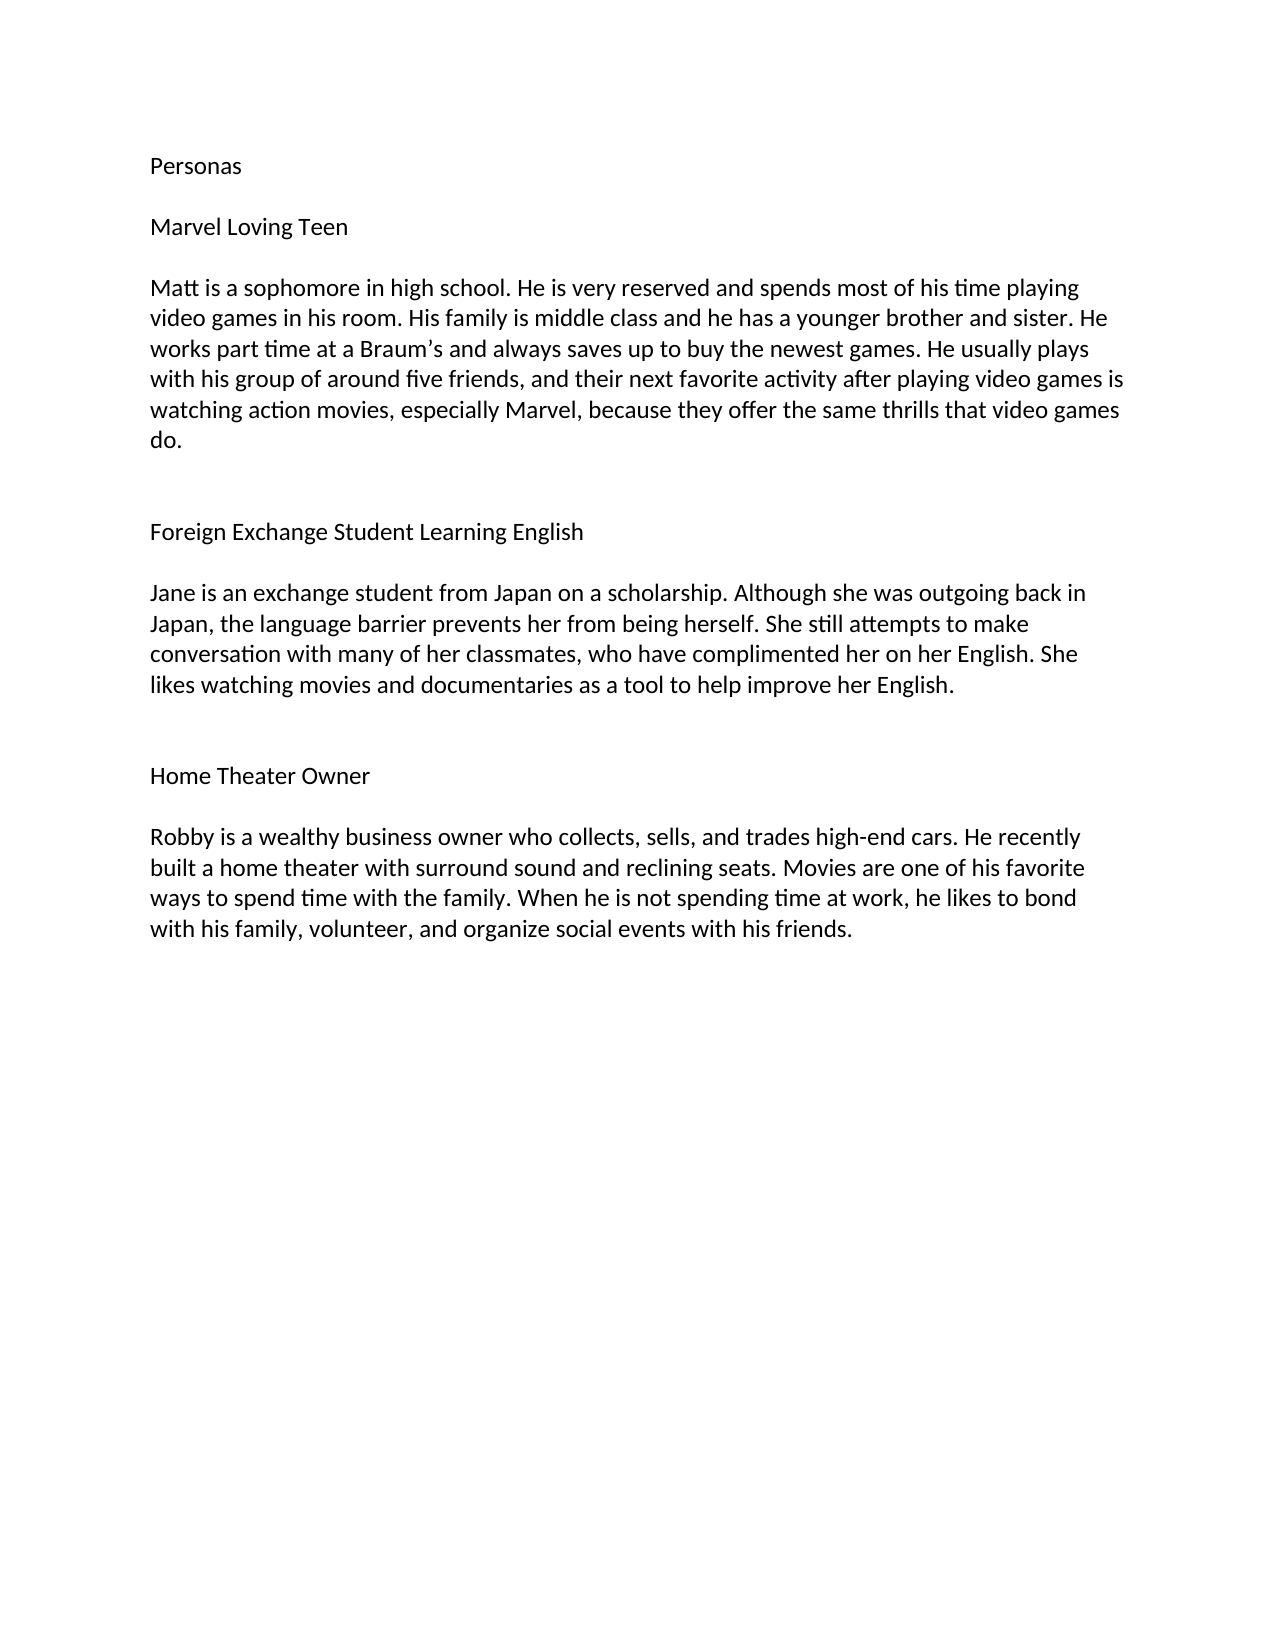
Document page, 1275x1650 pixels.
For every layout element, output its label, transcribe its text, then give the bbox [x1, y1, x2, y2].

text Jane is an exchange student from Japan on a scholarship. Although she was outgoing back in Japan, the language barrier prevents her from being herself. She still attempts to make conversation with many of her classmates, who have complimented her on her English. She likes watching movies and documentaries as a tool to help improve her English. [150, 577, 1125, 699]
text Robby is a wealthy business owner who collects, sells, and trades high-end cars. He recently built a home theater with surround sound and reclining seats. Movies are one of his favorite ways to spend time with the family. When he is not spending time at work, he likes to bond with his family, volunteer, and organize social events with his friends. [150, 821, 1125, 943]
text Marvel Loving Teen [150, 211, 1125, 242]
text Personas [150, 150, 1125, 181]
text Home Theater Owner [150, 760, 1125, 791]
text Foreign Exchange Student Learning English [150, 516, 1125, 547]
text Matt is a sophomore in high school. He is very reserved and spends most of his time playing video games in his room. His family is middle class and he has a younger brother and sister. He works part time at a Braum’s and always saves up to buy the newest games. He usually plays with his group of around five friends, and their next favorite activity after playing video games is watching action movies, especially Marvel, because they offer the same thrills that video games do. [150, 272, 1125, 455]
